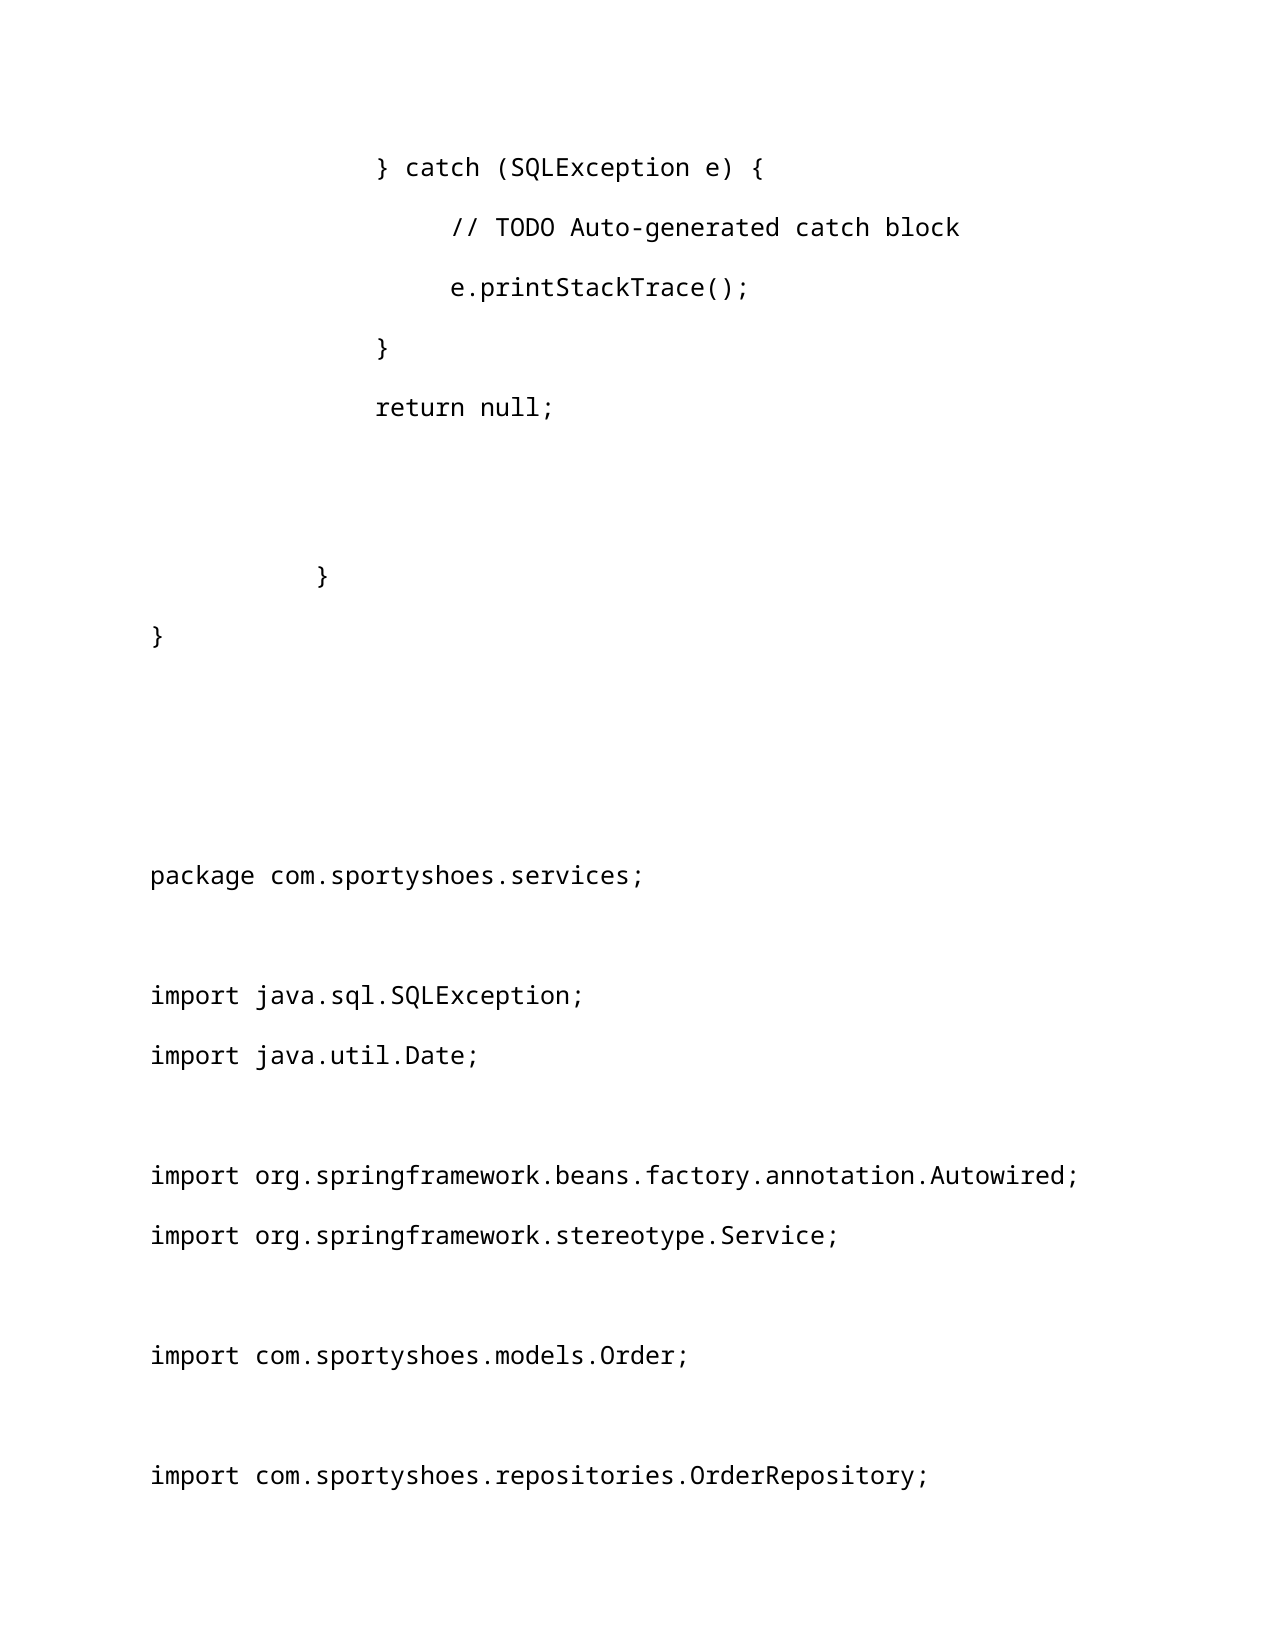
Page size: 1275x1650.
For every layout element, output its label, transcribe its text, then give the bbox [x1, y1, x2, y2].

text package com.sportyshoes.services; [150, 858, 1125, 892]
text e.printStackTrace(); [150, 270, 1125, 304]
text import com.sportyshoes.models.Order; [150, 1338, 1125, 1372]
text import org.springframework.beans.factory.annotation.Autowired; [150, 1158, 1125, 1192]
text // TODO Auto-generated catch block [150, 210, 1125, 244]
text return null; [150, 390, 1125, 424]
text } catch (SQLException e) { [150, 150, 1125, 184]
text import com.sportyshoes.repositories.OrderRepository; [150, 1458, 1125, 1492]
text import java.util.Date; [150, 1038, 1125, 1072]
text import java.sql.SQLException; [150, 978, 1125, 1012]
text import org.springframework.stereotype.Service; [150, 1218, 1125, 1252]
text } [150, 618, 1125, 652]
text } [150, 558, 1125, 592]
text } [150, 330, 1125, 364]
